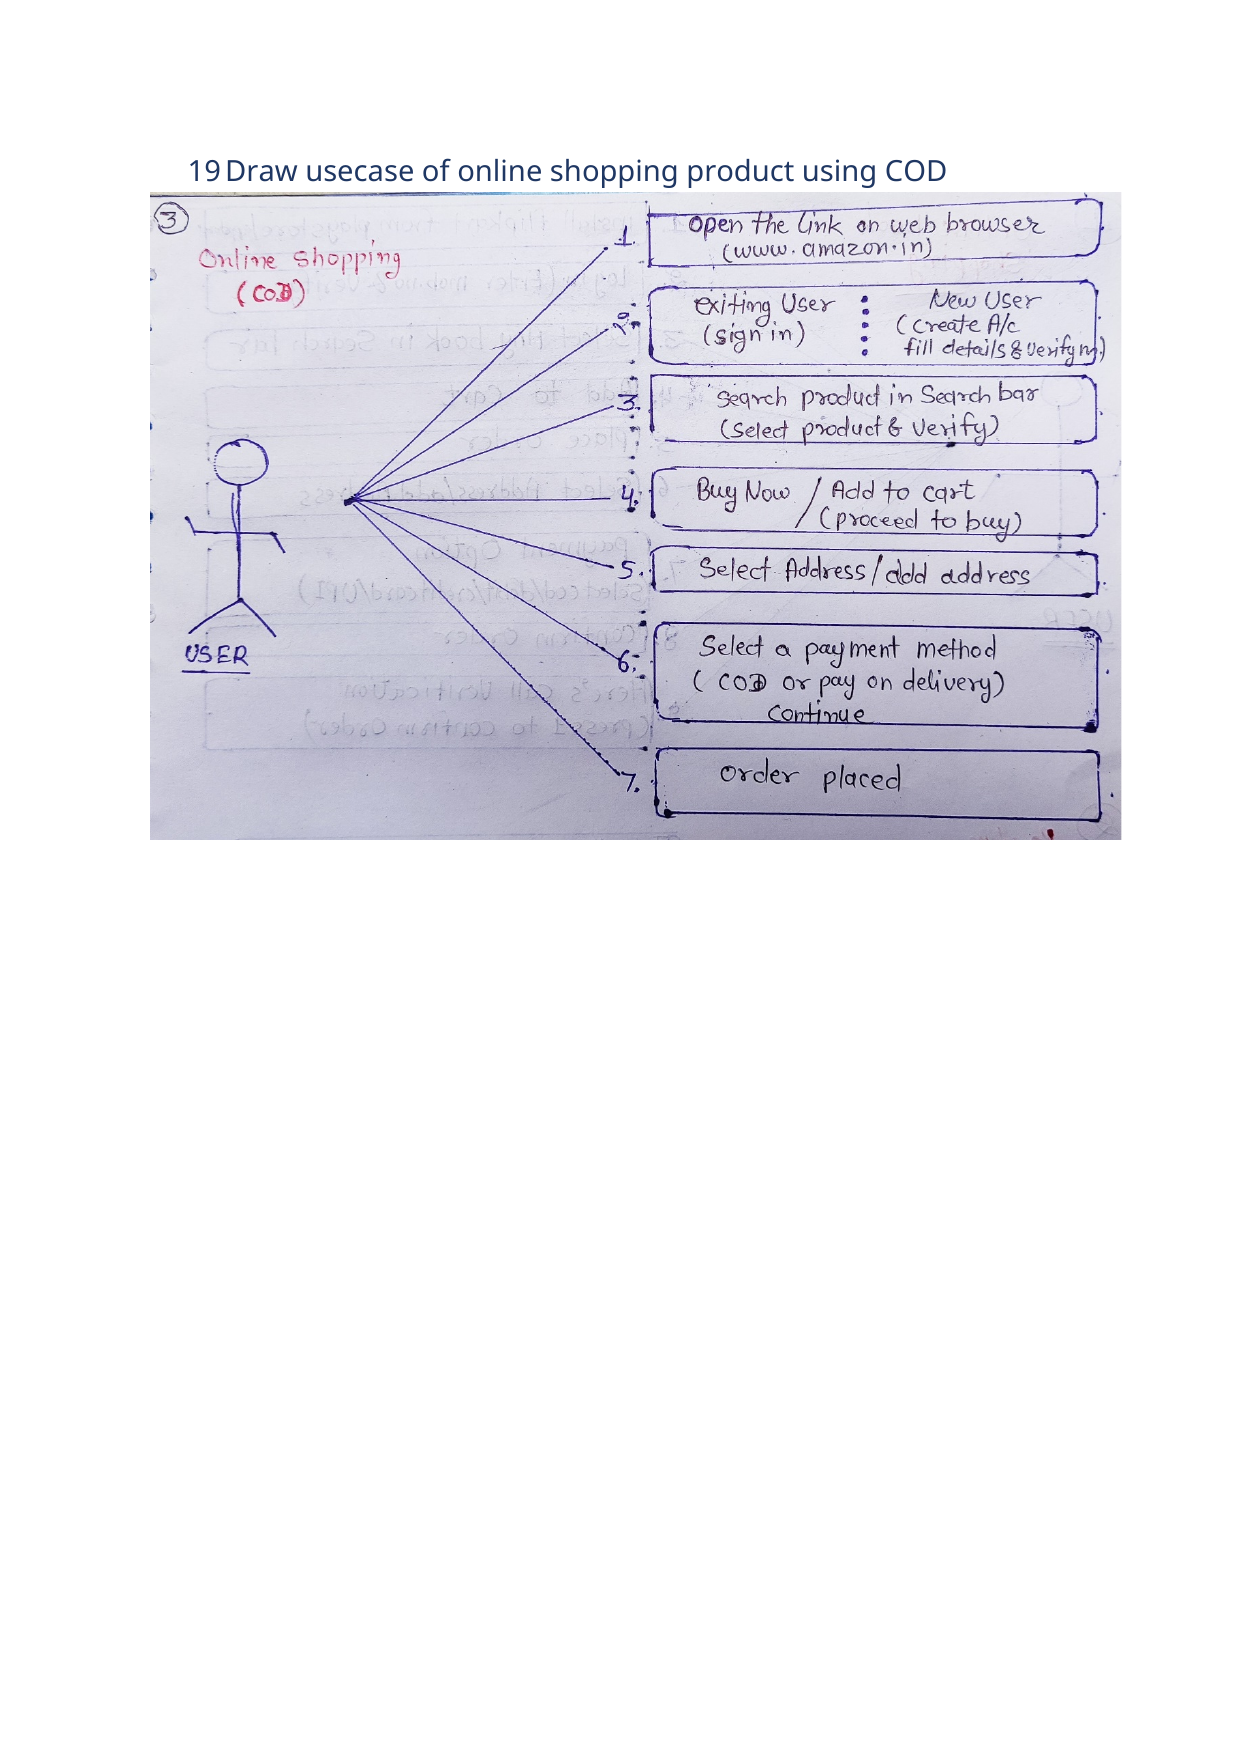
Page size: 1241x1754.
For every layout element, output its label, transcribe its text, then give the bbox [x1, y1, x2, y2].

subtitle Draw usecase of online shopping product using COD [187, 150, 1090, 190]
picture [150, 192, 1122, 840]
